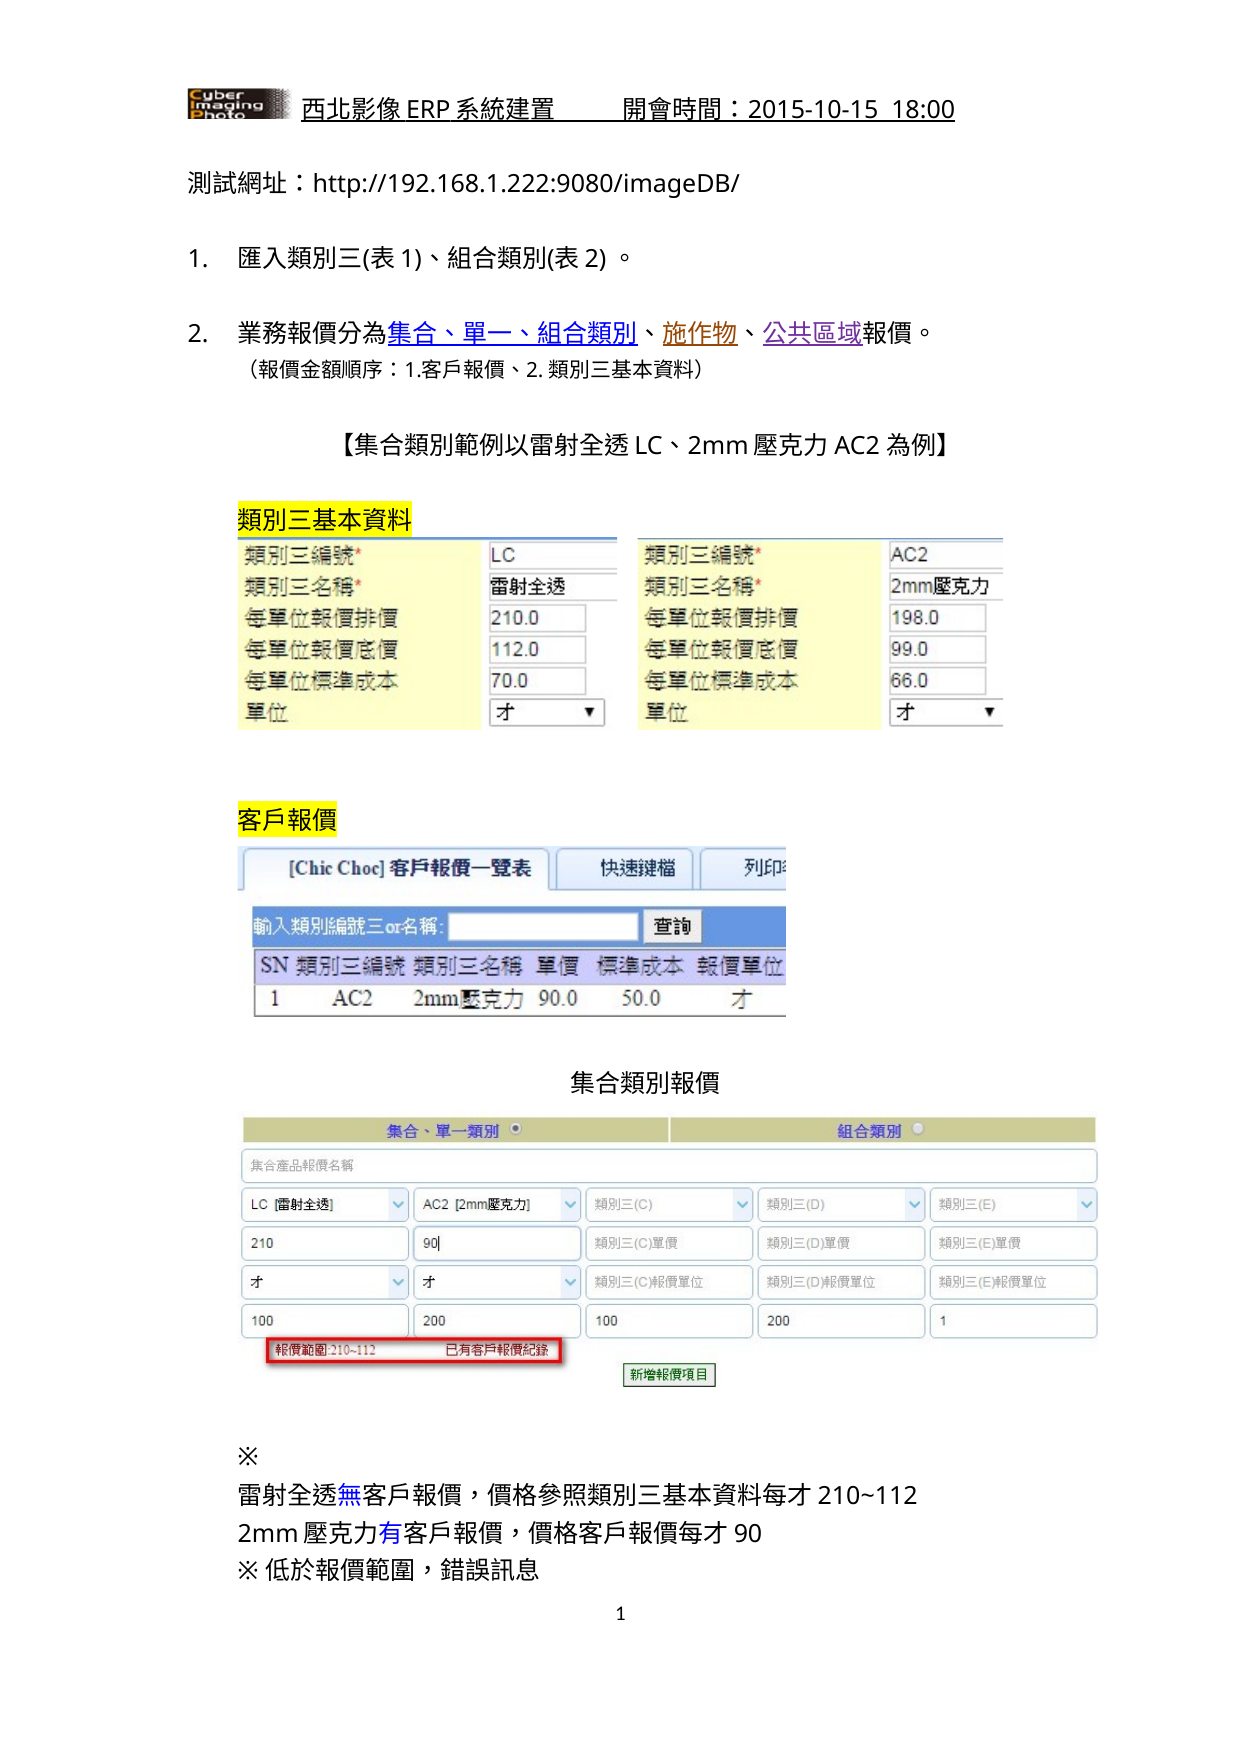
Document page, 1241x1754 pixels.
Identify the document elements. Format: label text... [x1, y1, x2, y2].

list 客戶報價 [237, 800, 1053, 837]
list 2mm壓克力有客戶報價，價格客戶報價每才90 [237, 1512, 1053, 1550]
picture [637, 538, 1004, 730]
picture [237, 846, 786, 1017]
picture [187, 88, 301, 119]
list 集合類別報價 [237, 1062, 1053, 1100]
list ※ 低於報價範圍，錯誤訊息 [237, 1550, 1053, 1587]
picture [237, 537, 618, 730]
list 雷射全透無客戶報價，價格參照類別三基本資料每才210~112 [237, 1475, 1053, 1512]
list 匯入類別三(表1)、組合類別(表2) 。 [187, 237, 1053, 275]
list ※ [237, 1437, 1053, 1475]
list 類別三基本資料 [237, 500, 1053, 537]
list 【集合類別範例以雷射全透LC、2mm壓克力 AC2 為例】 [237, 425, 1053, 462]
list 業務報價分為集合、單一、組合類別、施作物、公共區域報價。 [187, 312, 1053, 350]
list （報價金額順序：1.客戶報價、2. 類別三基本資料） [237, 350, 1053, 387]
text 測試網址：http://192.168.1.222:9080/imageDB/ [187, 162, 1053, 200]
picture [237, 1111, 1103, 1388]
